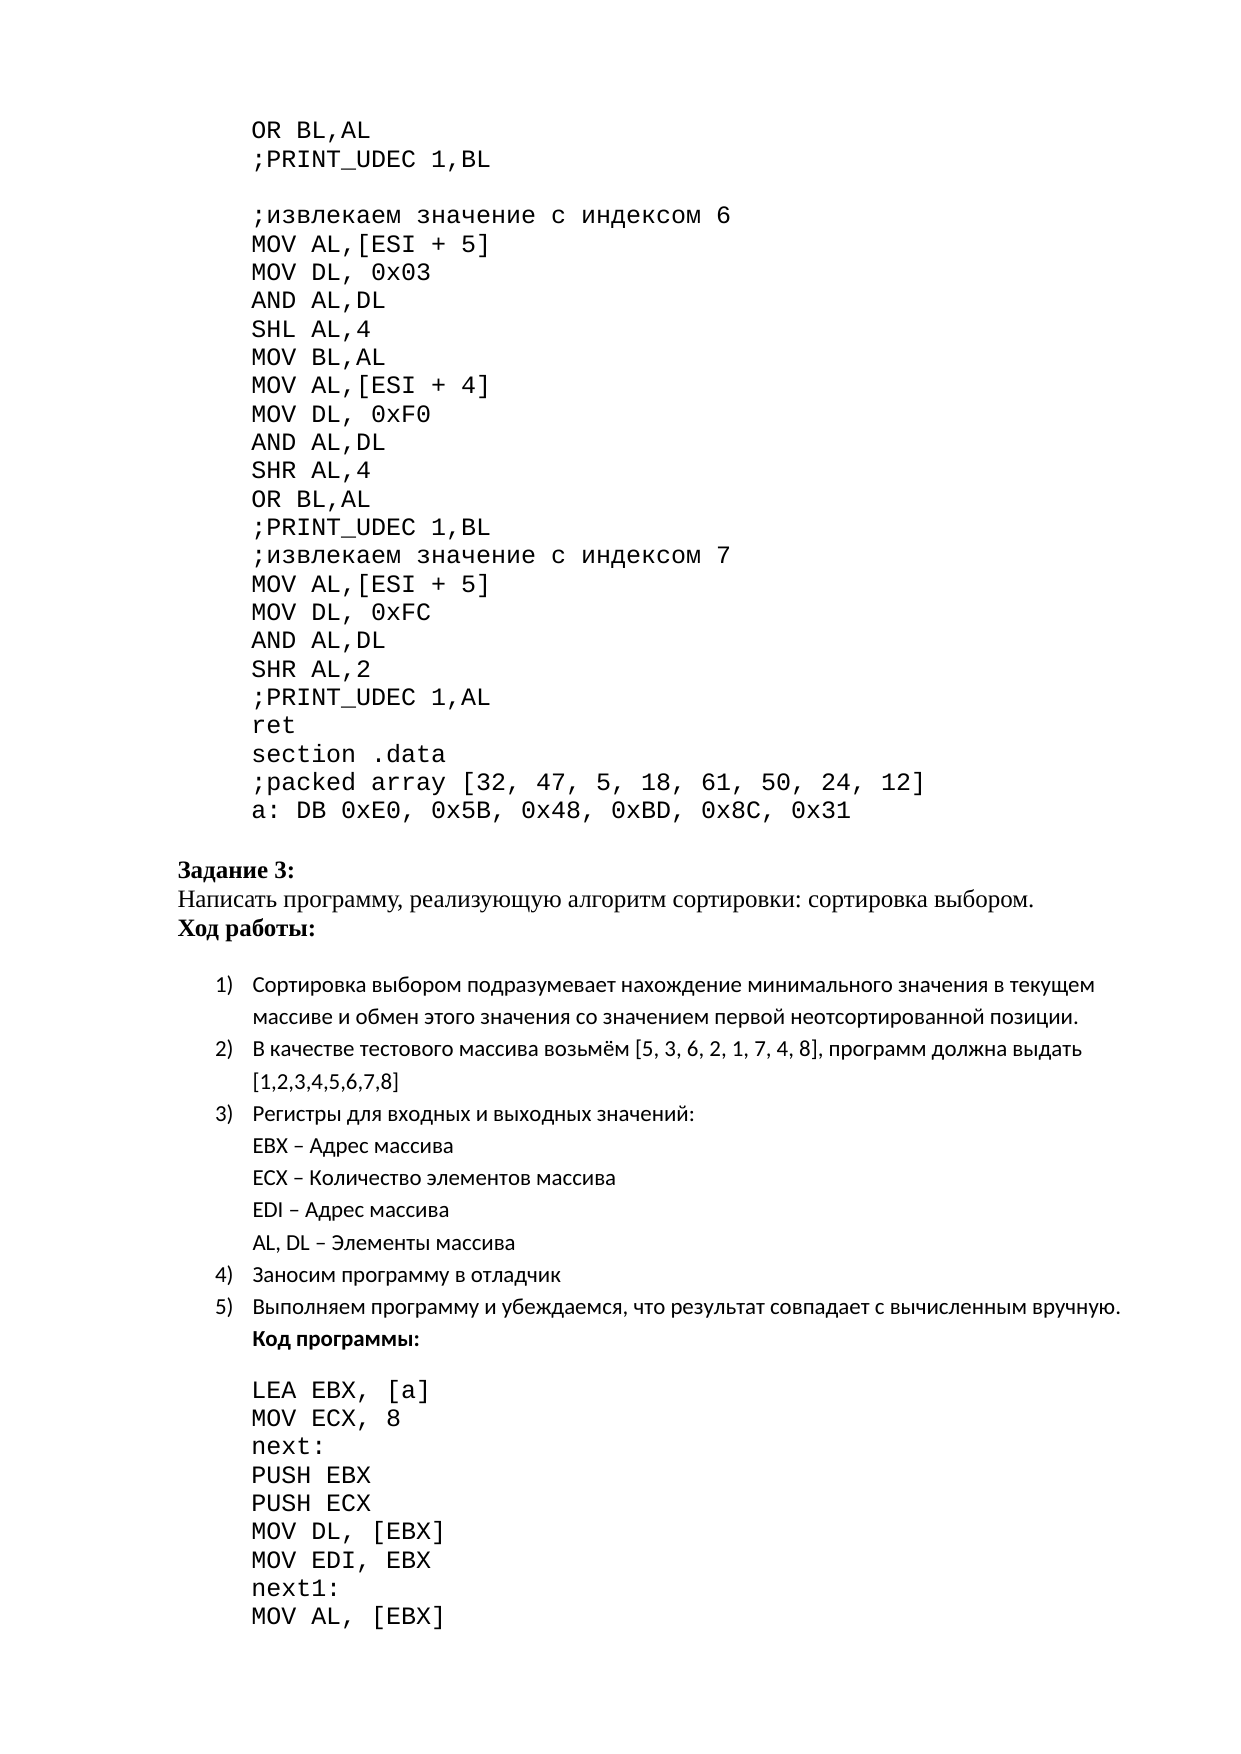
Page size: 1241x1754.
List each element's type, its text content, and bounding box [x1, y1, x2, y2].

list ECX – Количество элементов массива [252, 1163, 1152, 1191]
text section .data [177, 741, 1152, 770]
text Ход работы: [177, 913, 1152, 941]
text ;packed array [32, 47, 5, 18, 61, 50, 24, 12] [177, 770, 1152, 798]
text MOV DL, 0xF0 [177, 401, 1152, 430]
text PUSH ECX [177, 1491, 1152, 1519]
text Написать программу, реализующую алгоритм сортировки: сортировка выбором. [177, 884, 1152, 913]
text AND AL,DL [177, 628, 1152, 656]
list EBX – Адрес массива [252, 1131, 1152, 1159]
list Заносим программу в отладчик [215, 1260, 1152, 1288]
text MOV DL, [EBX] [177, 1519, 1152, 1547]
text next1: [177, 1576, 1152, 1604]
text SHR AL,2 [177, 656, 1152, 685]
text PUSH EBX [177, 1462, 1152, 1491]
text MOV AL,[ESI + 4] [177, 373, 1152, 401]
text ;PRINT_UDEC 1,BL [177, 146, 1152, 175]
text MOV ECX, 8 [177, 1406, 1152, 1434]
text MOV DL, 0xFC [177, 600, 1152, 628]
text AND AL,DL [177, 288, 1152, 316]
text MOV DL, 0x03 [177, 260, 1152, 288]
text Задание 3: [177, 855, 1152, 884]
text MOV AL, [EBX] [177, 1604, 1152, 1632]
list В качестве тестового массива возьмём [5, 3, 6, 2, 1, 7, 4, 8], программ должна выдать [1,2,3,4,5,6,7,8] [215, 1034, 1152, 1095]
list Выполняем программу и убеждаемся, что результат совпадает с вычисленным вручную. [215, 1292, 1152, 1320]
list Регистры для входных и выходных значений: [215, 1099, 1152, 1127]
text OR BL,AL [177, 486, 1152, 515]
text ;извлекаем значение с индексом 7 [177, 543, 1152, 571]
text ;PRINT_UDEC 1,AL [177, 685, 1152, 713]
list AL, DL – Элементы массива [252, 1228, 1152, 1256]
text ret [177, 713, 1152, 741]
text LEA EBX, [a] [177, 1377, 1152, 1406]
text MOV BL,AL [177, 345, 1152, 373]
text ;извлекаем значение с индексом 6 [177, 203, 1152, 231]
text ;PRINT_UDEC 1,BL [177, 515, 1152, 543]
text SHL AL,4 [177, 316, 1152, 345]
list Сортировка выбором подразумевает нахождение минимального значения в текущем массиве и обмен этого значения со значением первой неотсортированной позиции. [215, 970, 1152, 1030]
text MOV EDI, EBX [177, 1547, 1152, 1576]
text AND AL,DL [177, 430, 1152, 458]
list Код программы: [252, 1324, 1152, 1352]
text a: DB 0xE0, 0x5B, 0x48, 0xBD, 0x8C, 0x31 [177, 798, 1152, 826]
text MOV AL,[ESI + 5] [177, 571, 1152, 600]
text SHR AL,4 [177, 458, 1152, 486]
text OR BL,AL [177, 118, 1152, 146]
text next: [177, 1434, 1152, 1462]
list EDI – Адрес массива [252, 1196, 1152, 1223]
text MOV AL,[ESI + 5] [177, 231, 1152, 260]
